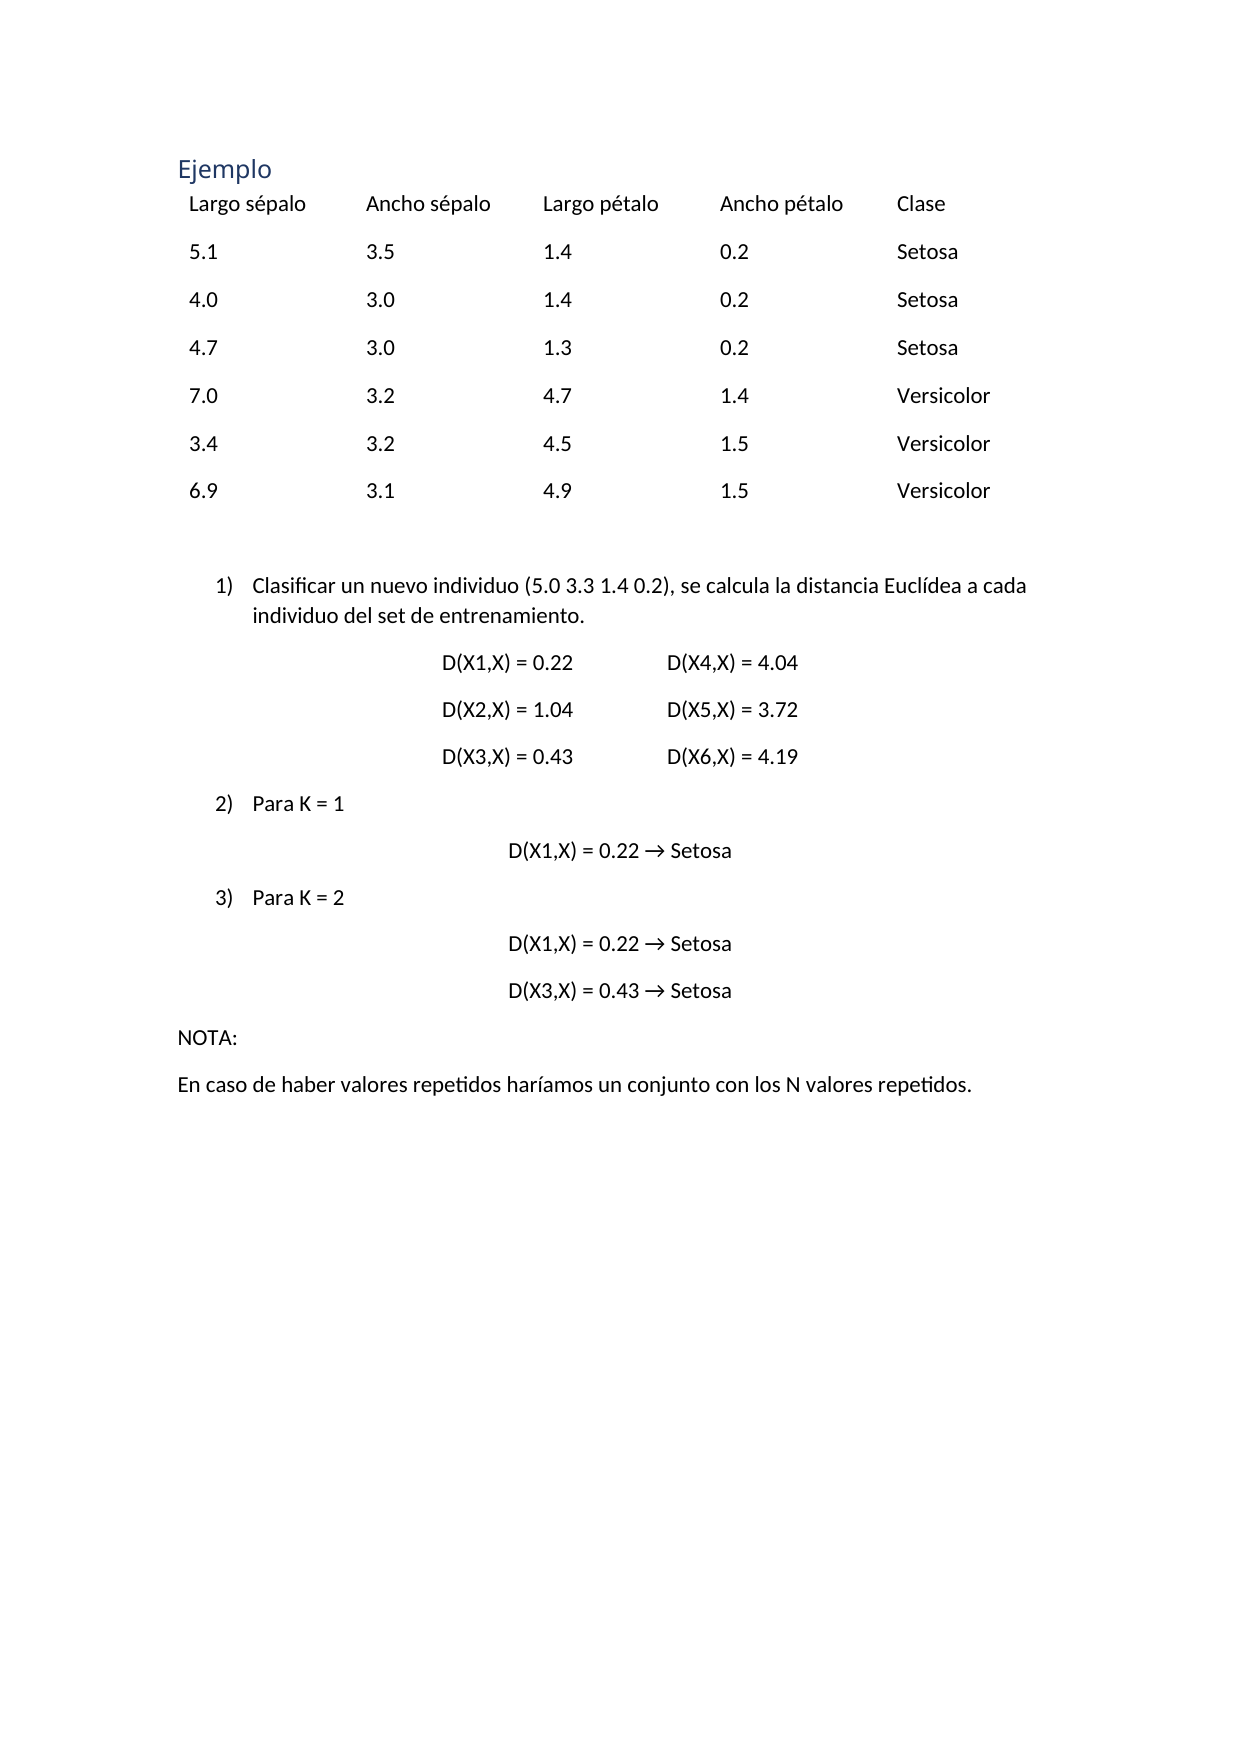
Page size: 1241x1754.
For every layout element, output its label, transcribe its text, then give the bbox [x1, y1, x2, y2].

table_cell 3.2 [355, 381, 531, 428]
table_cell Versicolor [886, 429, 1062, 475]
table_cell 3.0 [355, 333, 531, 380]
table_cell 1.4 [532, 238, 708, 284]
table_cell 4.9 [532, 476, 708, 523]
text D(X2,X) = 1.04 D(X5,X) = 3.72 [177, 695, 1063, 723]
table_cell 1.3 [532, 333, 708, 380]
table_cell Setosa [886, 285, 1062, 332]
table_cell 3.5 [355, 238, 531, 284]
table_header Ancho pétalo [709, 190, 885, 236]
subtitle Ejemplo [177, 152, 1063, 186]
text D(X1,X) = 0.22 D(X4,X) = 4.04 [177, 648, 1063, 676]
table_header Largo sépalo [178, 190, 354, 236]
table_cell 0.2 [709, 285, 885, 332]
table_cell Setosa [886, 333, 1062, 380]
text En caso de haber valores repetidos haríamos un conjunto con los N valores repetidos. [177, 1070, 1063, 1098]
text D(X3,X) = 0.43 D(X6,X) = 4.19 [177, 742, 1063, 770]
table_cell 1.4 [532, 285, 708, 332]
table_cell 1.5 [709, 429, 885, 475]
table_cell 5.1 [178, 238, 354, 284]
table_cell 3.0 [355, 285, 531, 332]
table_cell 6.9 [178, 476, 354, 523]
list Para K = 1 [215, 789, 1063, 817]
table_cell Versicolor [886, 476, 1062, 523]
table_cell 3.2 [355, 429, 531, 475]
table_cell 4.7 [532, 381, 708, 428]
table_cell 4.0 [178, 285, 354, 332]
table_cell Versicolor [886, 381, 1062, 428]
list Para K = 2 [215, 883, 1063, 911]
text D(X3,X) = 0.43 → Setosa [177, 976, 1063, 1004]
table_cell 0.2 [709, 333, 885, 380]
list Clasificar un nuevo individuo (5.0 3.3 1.4 0.2), se calcula la distancia Euclídea a cada individuo del set de entrenamiento. [215, 571, 1063, 629]
table_header Clase [886, 190, 1062, 236]
table_cell 7.0 [178, 381, 354, 428]
table_header Largo pétalo [532, 190, 708, 236]
table_cell 3.4 [178, 429, 354, 475]
table_cell 3.1 [355, 476, 531, 523]
table_cell 1.4 [709, 381, 885, 428]
text D(X1,X) = 0.22 → Setosa [177, 929, 1063, 957]
table_cell 1.5 [709, 476, 885, 523]
table_header Ancho sépalo [355, 190, 531, 236]
table_cell 4.5 [532, 429, 708, 475]
table_cell 0.2 [709, 238, 885, 284]
table_cell Setosa [886, 238, 1062, 284]
table_cell 4.7 [178, 333, 354, 380]
text D(X1,X) = 0.22 → Setosa [177, 836, 1063, 864]
text NOTA: [177, 1023, 1063, 1051]
